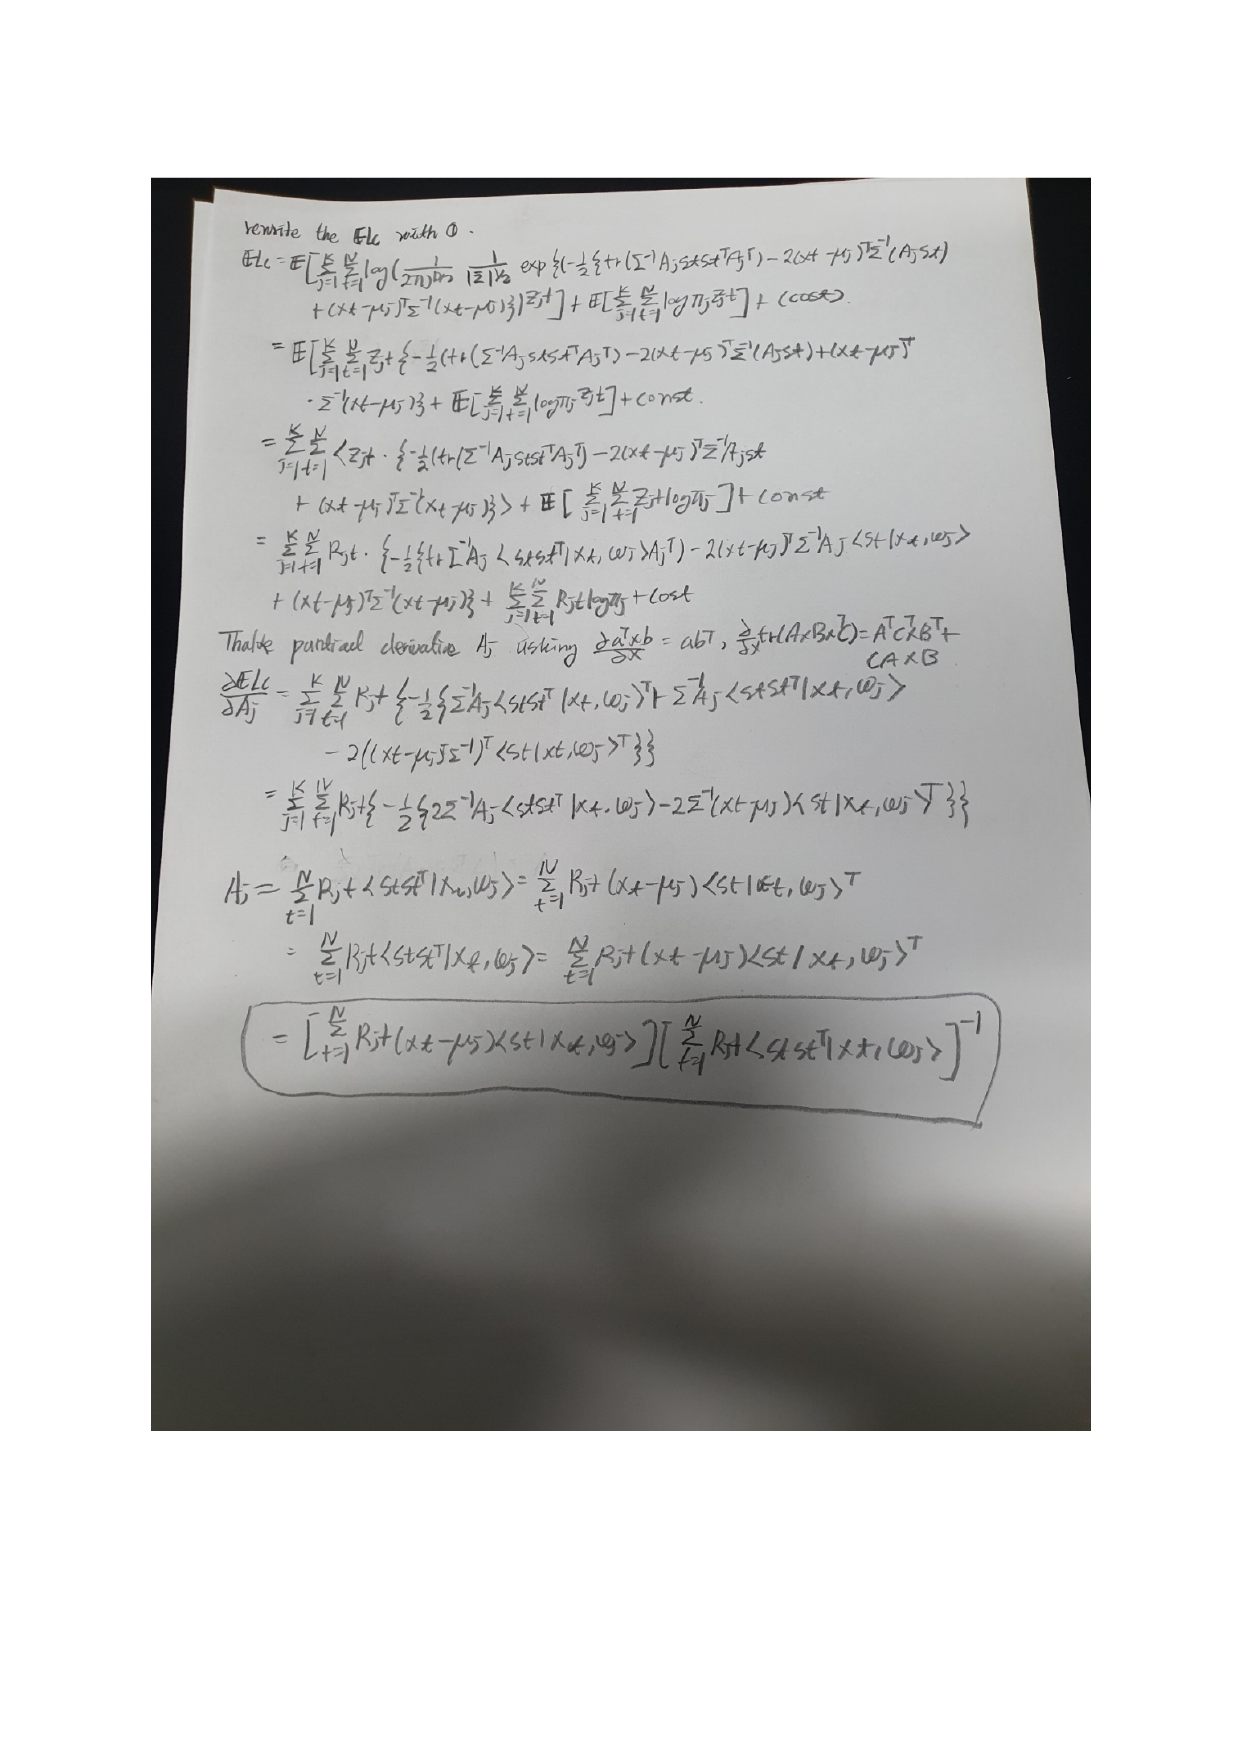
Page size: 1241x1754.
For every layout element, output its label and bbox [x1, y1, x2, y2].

picture [152, 179, 1091, 1430]
